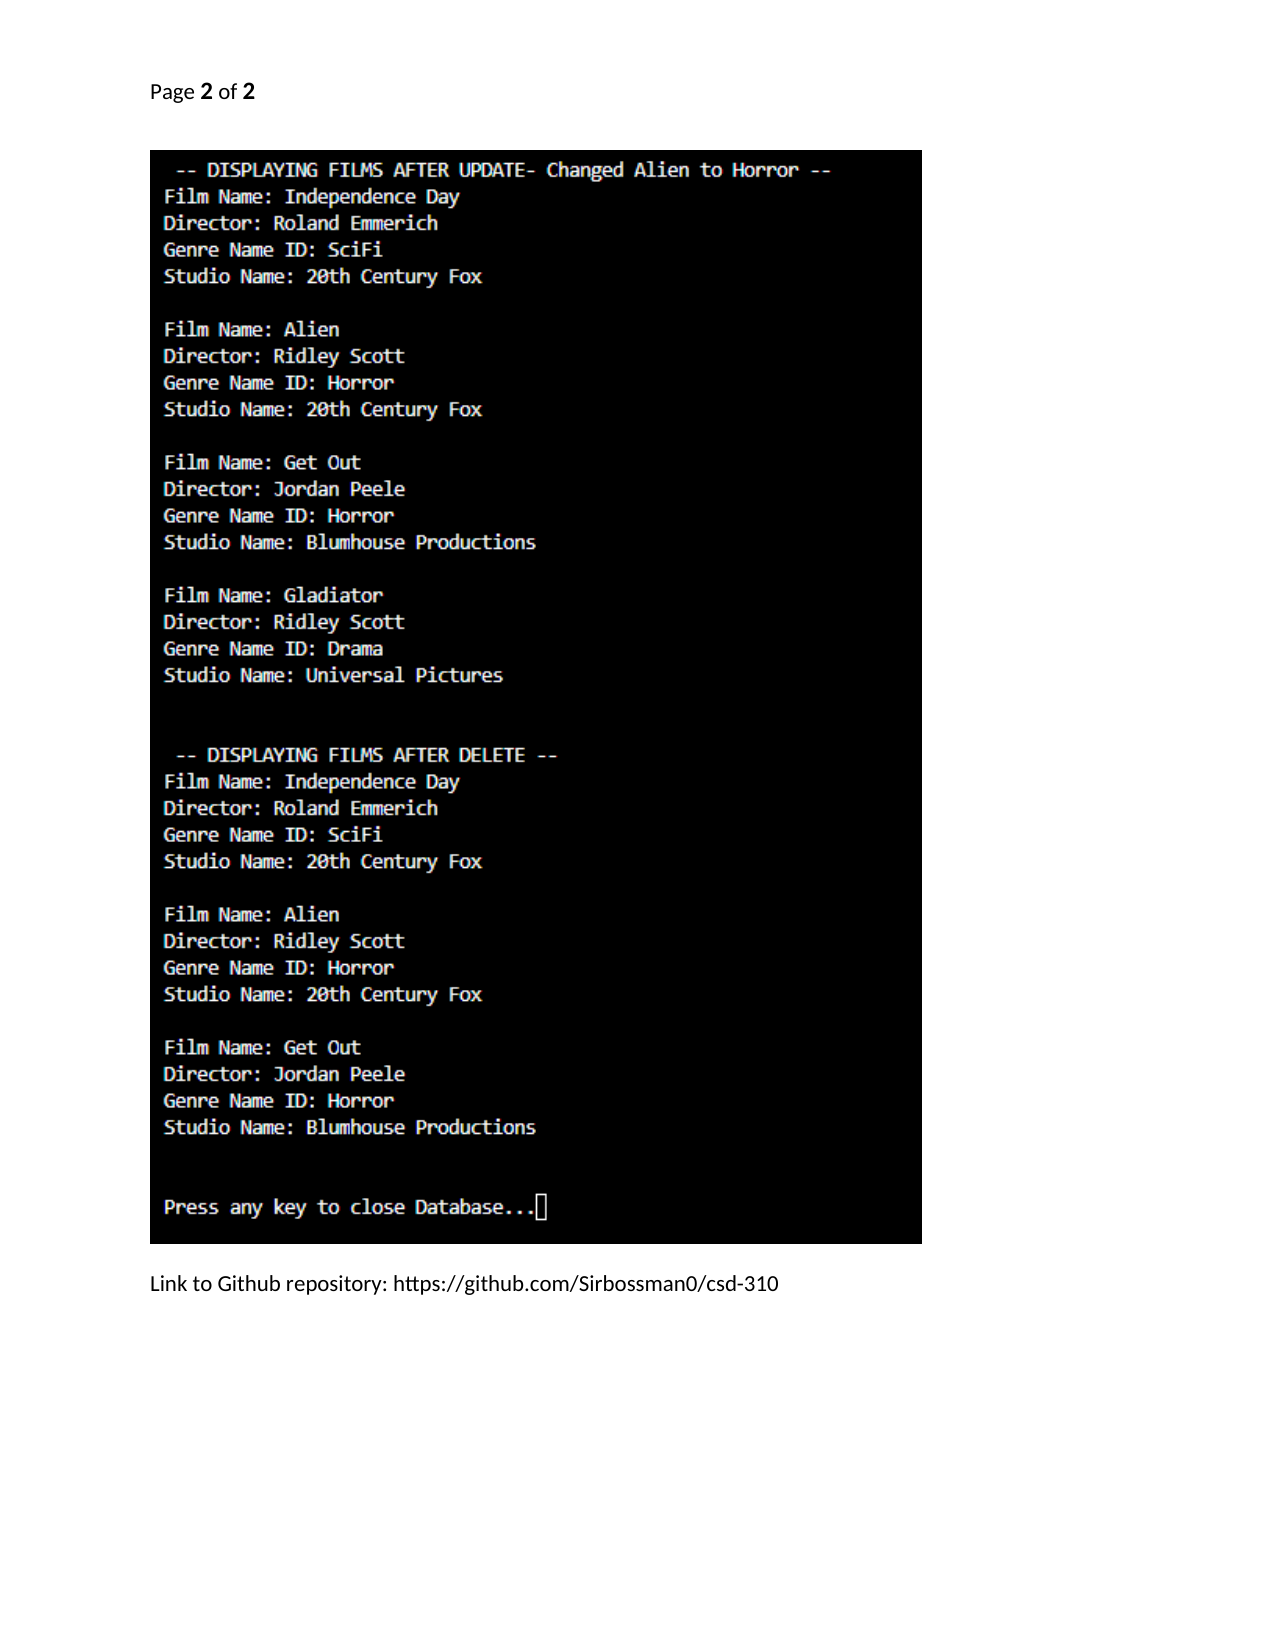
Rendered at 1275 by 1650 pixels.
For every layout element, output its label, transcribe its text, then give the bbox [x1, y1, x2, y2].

picture [150, 150, 922, 1244]
text Link to Github repository: https://github.com/Sirbossman0/csd-310 [150, 1269, 1125, 1297]
